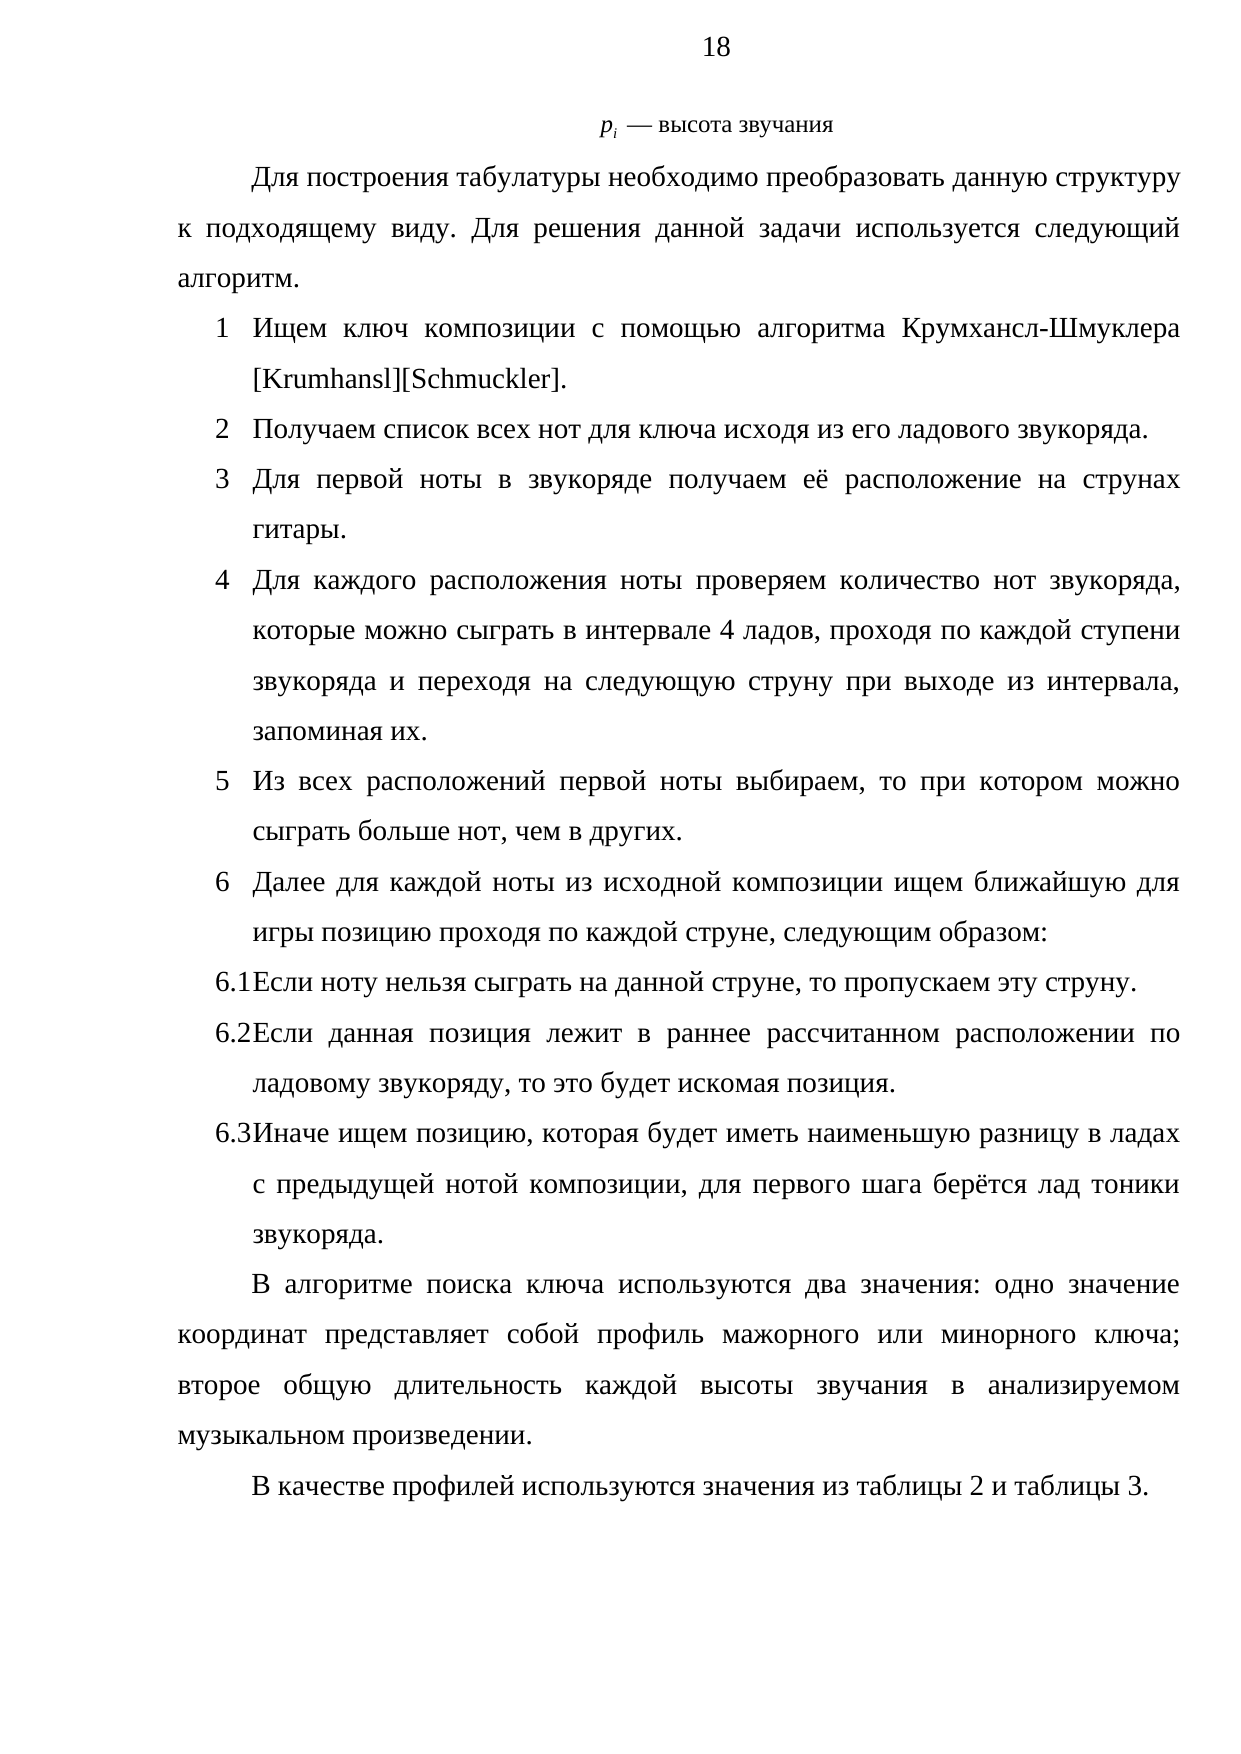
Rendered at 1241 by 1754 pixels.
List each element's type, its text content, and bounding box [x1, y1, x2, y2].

list Иначе ищем позицию, которая будет иметь наименьшую разницу в ладах с предыдущей нотой композиции, для первого шага берётся лад тоники звукоряда. [215, 1115, 1181, 1249]
list Для каждого расположения ноты проверяем количество нот звукоряда, которые можно сыграть в интервале 4 ладов, проходя по каждой ступени звукоряда и переходя на следующую струну при выходе из интервала, запоминая их. [215, 562, 1181, 746]
text В алгоритме поиска ключа используются два значения: одно значение координат представляет собой профиль мажорного или минорного ключа; второе общую длительность каждой высоты звучания в анализируемом музыкальном произведении. [177, 1266, 1181, 1451]
list Ищем ключ композиции с помощью алгоритма Крумхансл-Шмуклера [Krumhansl][Schmuckler]. [215, 310, 1181, 394]
list Далее для каждой ноты из исходной композиции ищем ближайшую для игры позицию проходя по каждой струне, следующим образом: [215, 864, 1181, 948]
text Для построения табулатуры необходимо преобразовать данную структуру к подходящему виду. Для решения данной задачи используется следующий алгоритм. [177, 159, 1181, 294]
list Получаем список всех нот для ключа исходя из его ладового звукоряда. [215, 411, 1181, 444]
list Для первой ноты в звукоряде получаем её расположение на струнах гитары. [215, 461, 1181, 545]
list Если ноту нельзя сыграть на данной струне, то пропускаем эту струну. [215, 964, 1181, 998]
list Если данная позиция лежит в раннее рассчитанном расположении по ладовому звукоряду, то это будет искомая позиция. [215, 1015, 1181, 1099]
text В качестве профилей используются значения из таблицы 2 и таблицы 3. [177, 1468, 1181, 1501]
list Из всех расположений первой ноты выбираем, то при котором можно сыграть больше нот, чем в других. [215, 763, 1181, 847]
